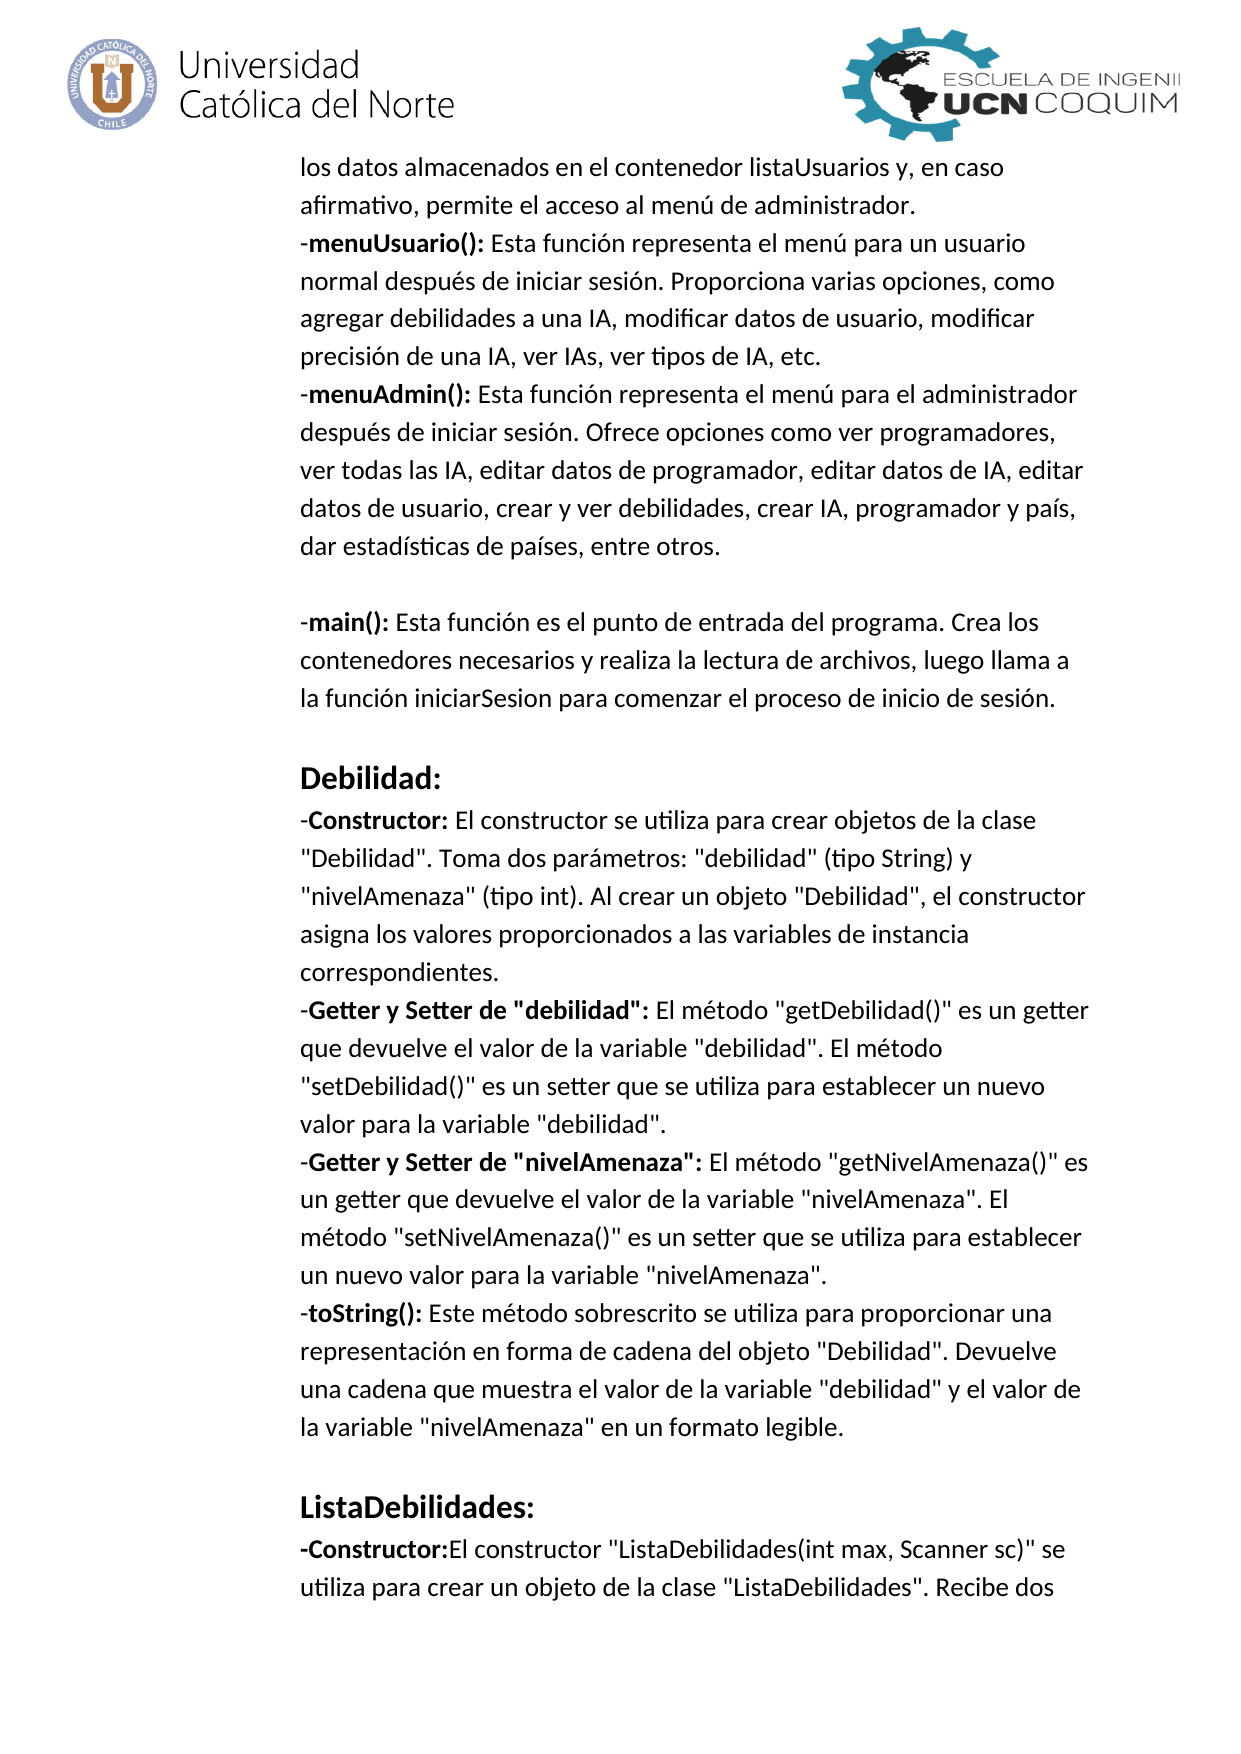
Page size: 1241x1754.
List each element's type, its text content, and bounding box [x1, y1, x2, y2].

text -Getter y Setter de "nivelAmenaza": El método "getNivelAmenaza()" es un getter que devuelve el valor de la variable "nivelAmenaza". El método "setNivelAmenaza()" es un setter que se utiliza para establecer un nuevo valor para la variable "nivelAmenaza". [300, 1145, 1090, 1291]
text Debilidad: [300, 757, 1090, 797]
text -main(): Esta función es el punto de entrada del programa. Crea los contenedores necesarios y realiza la lectura de archivos, luego llama a la función iniciarSesion para comenzar el proceso de inicio de sesión. [300, 605, 1090, 714]
text -Getter y Setter de "debilidad": El método "getDebilidad()" es un getter que devuelve el valor de la variable "debilidad". El método "setDebilidad()" es un setter que se utiliza para establecer un nuevo valor para la variable "debilidad". [300, 993, 1090, 1140]
picture [842, 27, 1180, 142]
text -toString(): Este método sobrescrito se utiliza para proporcionar una representación en forma de cadena del objeto "Debilidad". Devuelve una cadena que muestra el valor de la variable "debilidad" y el valor de la variable "nivelAmenaza" en un formato legible. [300, 1296, 1090, 1443]
text -menuAdmin(): Esta función representa el menú para el administrador después de iniciar sesión. Ofrece opciones como ver programadores, ver todas las IA, editar datos de programador, editar datos de IA, editar datos de usuario, crear y ver debilidades, crear IA, programador y país, dar estadísticas de países, entre otros. [300, 377, 1090, 562]
text -menuUsuario(): Esta función representa el menú para un usuario normal después de iniciar sesión. Proporciona varias opciones, como agregar debilidades a una IA, modificar datos de usuario, modificar precisión de una IA, ver IAs, ver tipos de IA, etc. [300, 226, 1090, 373]
picture [67, 39, 454, 130]
text -Constructor: El constructor se utiliza para crear objetos de la clase "Debilidad". Toma dos parámetros: "debilidad" (tipo String) y "nivelAmenaza" (tipo int). Al crear un objeto "Debilidad", el constructor asigna los valores proporcionados a las variables de instancia correspondientes. [300, 803, 1090, 988]
text ListaDebilidades: [300, 1486, 1090, 1527]
